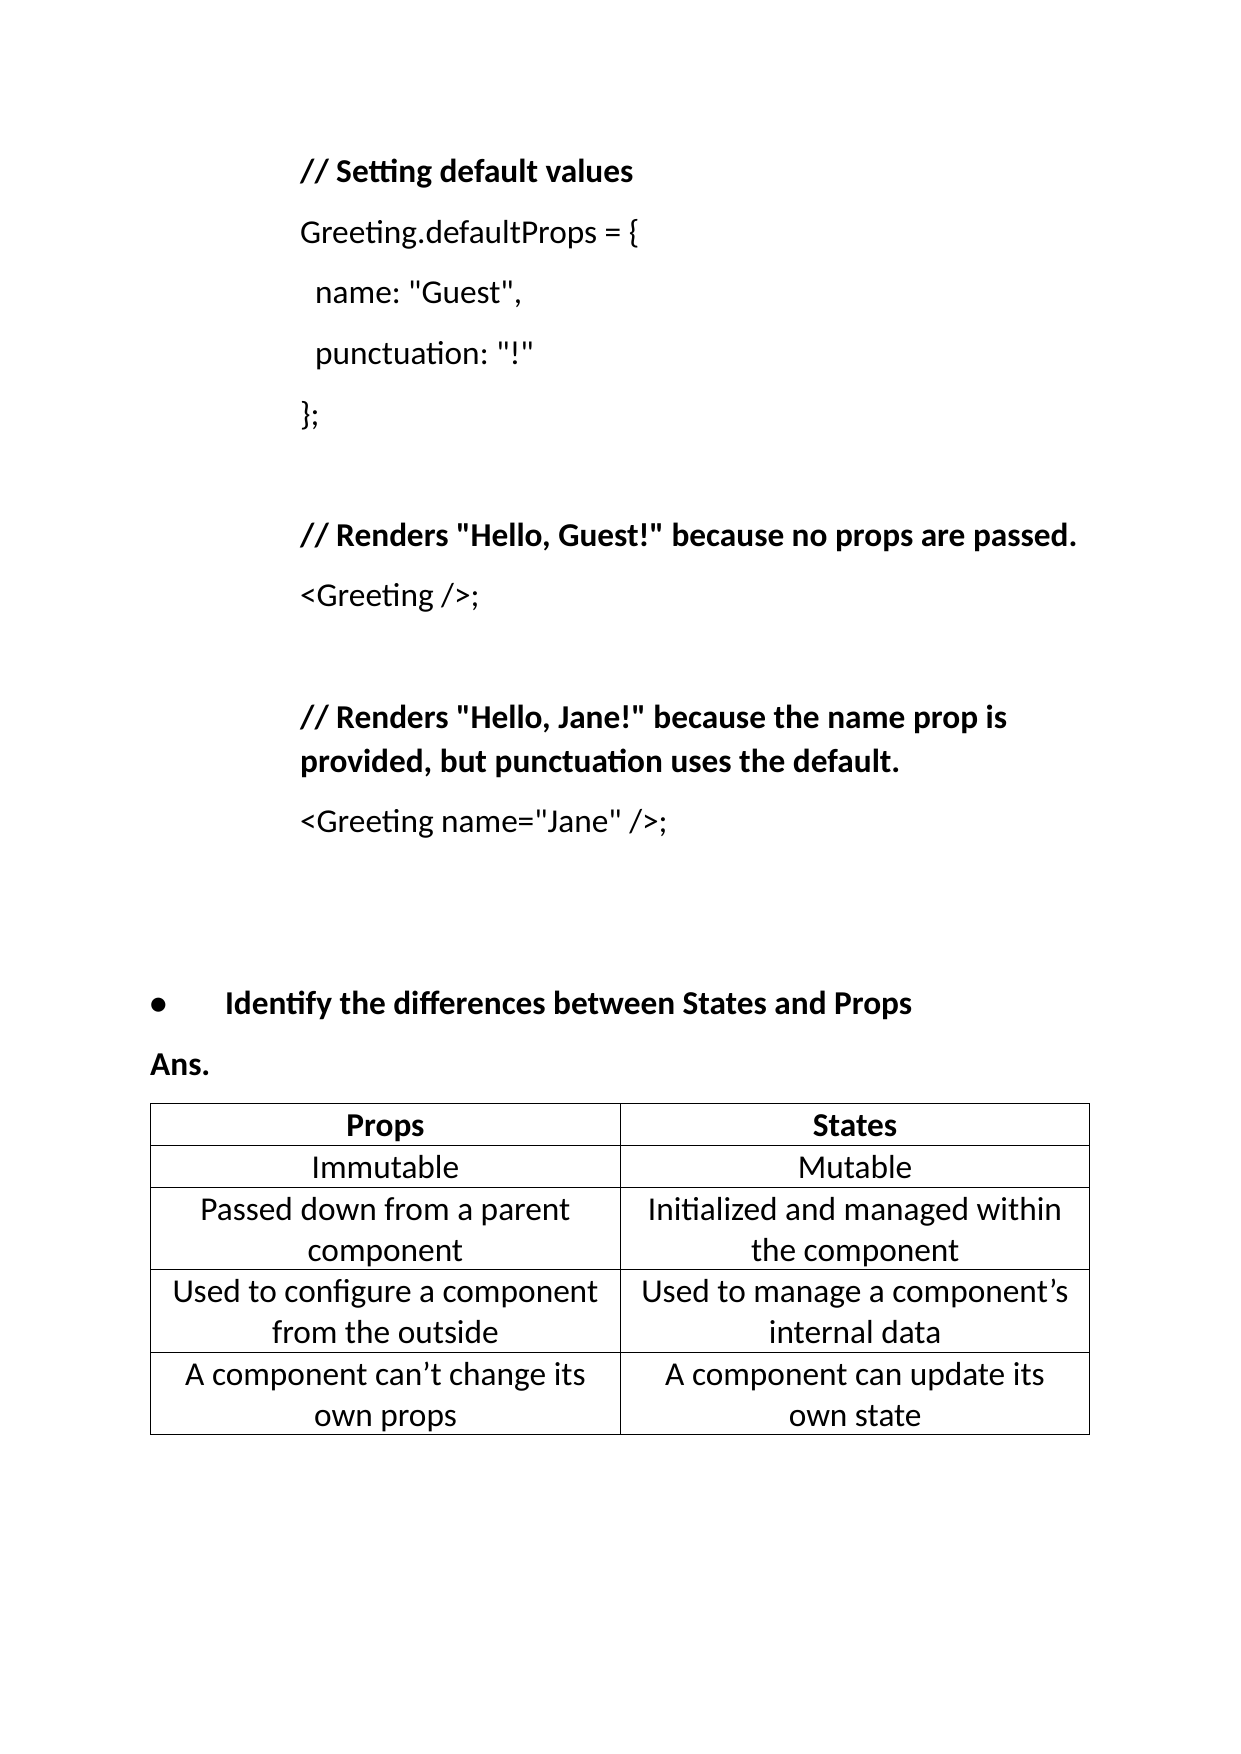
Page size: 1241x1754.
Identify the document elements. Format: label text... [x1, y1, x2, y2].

table_cell Initialized and managed within the component [621, 1188, 1089, 1269]
text <Greeting />; [300, 574, 1090, 615]
text name: "Guest", [300, 271, 1090, 312]
table_header States [621, 1104, 1089, 1145]
text // Renders "Hello, Jane!" because the name prop is provided, but punctuation uses the default. [300, 696, 1090, 780]
table_cell Used to configure a component from the outside [151, 1270, 620, 1352]
text Ans. [150, 1043, 1090, 1083]
text punctuation: "!" [300, 332, 1090, 373]
table_cell A component can’t change its own props [151, 1353, 620, 1434]
table_cell Mutable [621, 1146, 1089, 1187]
table_cell Used to manage a component’s internal data [621, 1270, 1089, 1352]
text <Greeting name="Jane" />; [300, 800, 1090, 841]
table_cell Passed down from a parent component [151, 1188, 620, 1269]
table_cell A component can update its own state [621, 1353, 1089, 1434]
text }; [300, 392, 1090, 433]
text Greeting.defaultProps = { [300, 211, 1090, 251]
text • Identify the differences between States and Props [150, 982, 1090, 1023]
table_cell Immutable [151, 1146, 620, 1187]
table_header Props [151, 1104, 620, 1145]
text // Renders "Hello, Guest!" because no props are passed. [300, 514, 1090, 554]
text // Setting default values [300, 150, 1090, 191]
